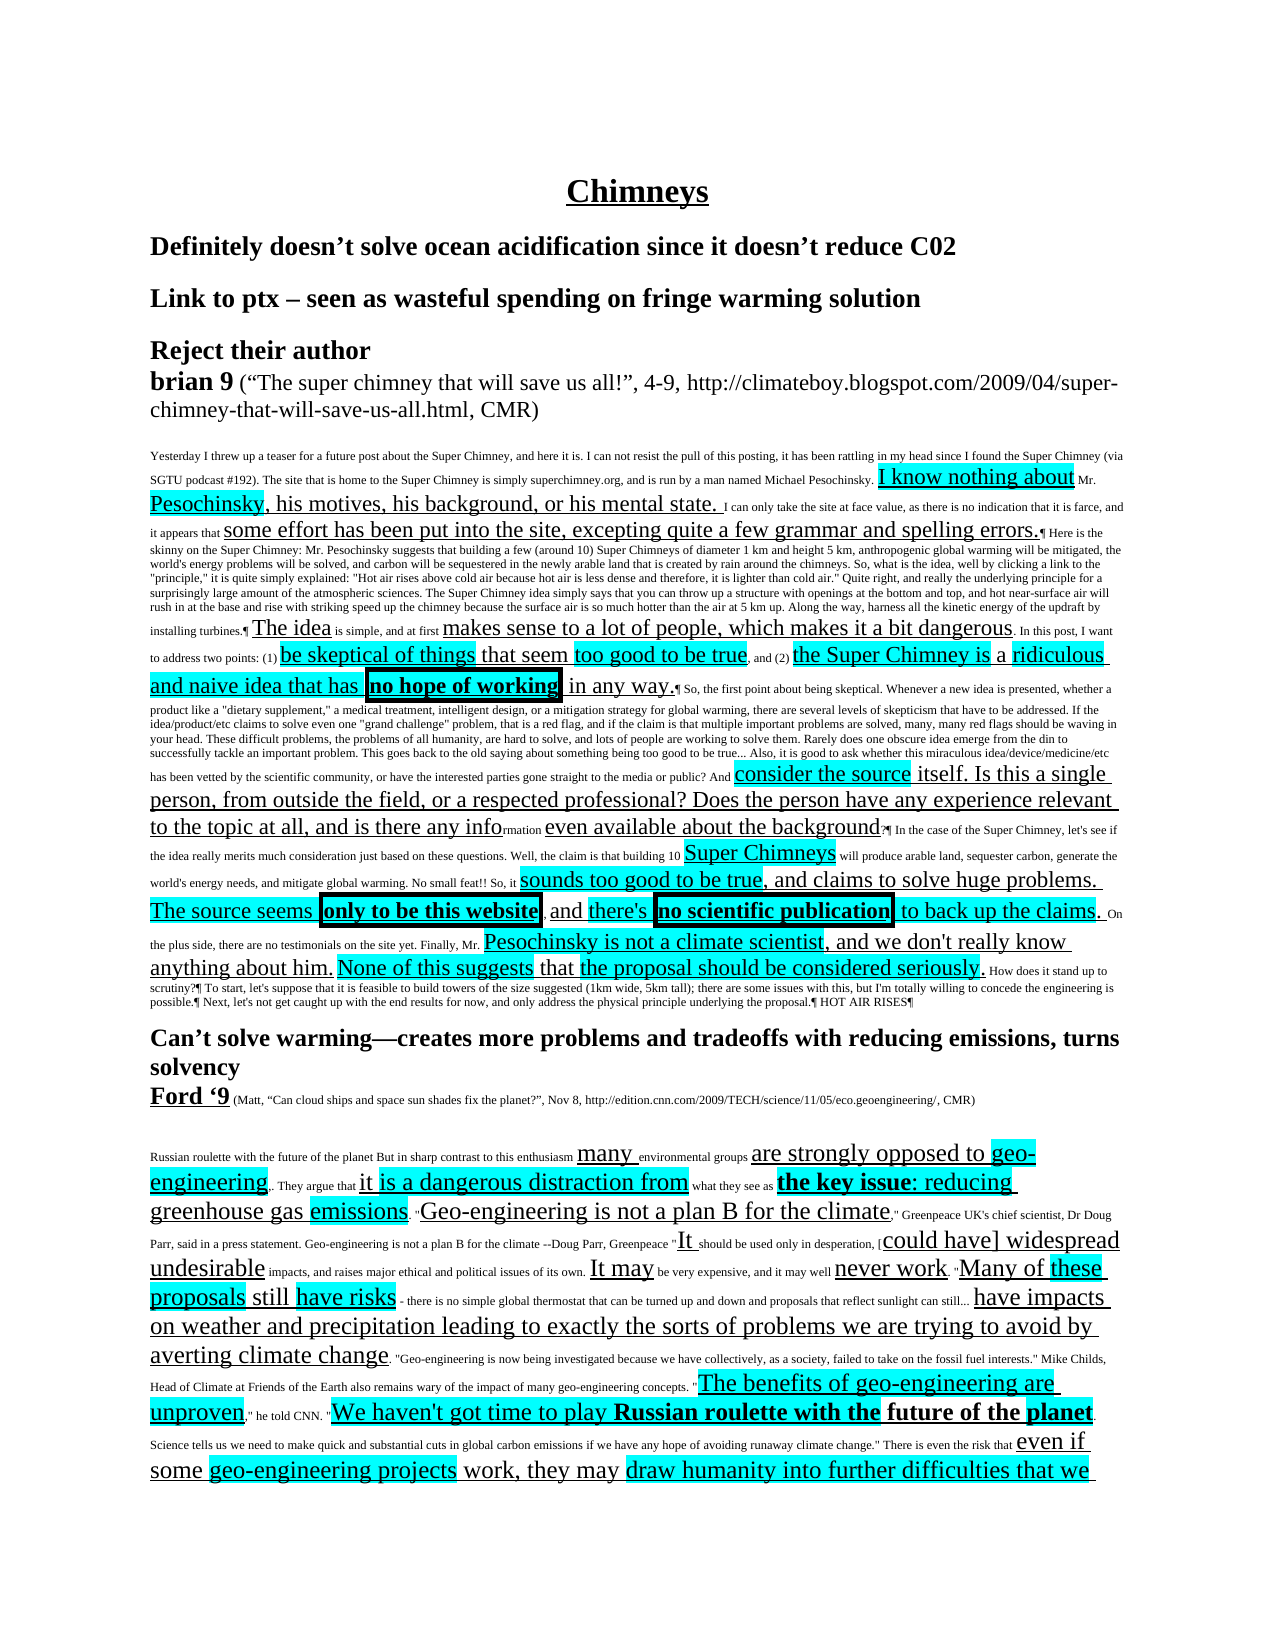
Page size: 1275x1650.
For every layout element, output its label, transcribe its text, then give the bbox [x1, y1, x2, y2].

subtitle Definitely doesn’t solve ocean acidification since it doesn’t reduce C02 [150, 230, 1125, 261]
text brian 9 (“The super chimney that will save us all!”, 4-9, http://climateboy.blogspot.com/2009/04/super-chimney-that-will-save-us-all.html, CMR) [150, 365, 1125, 423]
subtitle Link to ptx – seen as wasteful spending on fringe warming solution [150, 282, 1125, 313]
text Can’t solve warming—creates more problems and tradeoffs with reducing emissions, turns solvency [150, 1023, 1125, 1081]
subtitle Reject their author [150, 334, 1125, 365]
subtitle Chimneys [150, 171, 1125, 209]
text Ford ‘9 (Matt, “Can cloud ships and space sun shades fix the planet?”, Nov 8, http://edition.cnn.com/2009/TECH/science/11/05/eco.geoengineering/, CMR) [150, 1081, 1125, 1110]
text Yesterday I threw up a teaser for a future post about the Super Chimney, and here it is. I can not resist the pull of this posting, it has been rattling in my head since I found the Super Chimney (via SGTU podcast #192). The site that is home to the Super Chimney is simply superchimney.org, and is run by a man named Michael Pesochinsky. I know nothing about Mr. Pesochinsky, his motives, his background, or his mental state. I can only take the site at face value, as there is no indication that it is farce, and it appears that some effort has been put into the site, excepting quite a few grammar and spelling errors.¶ Here is the skinny on the Super Chimney: Mr. Pesochinsky suggests that building a few (around 10) Super Chimneys of diameter 1 km and height 5 km, anthropogenic global warming will be mitigated, the world's energy problems will be solved, and carbon will be sequestered in the newly arable land that is created by rain around the chimneys. So, what is the idea, well by clicking a link to the "principle," it is quite simply explained: "Hot air rises above cold air because hot air is less dense and therefore, it is lighter than cold air." Quite right, and really the underlying principle for a surprisingly large amount of the atmospheric sciences. The Super Chimney idea simply says that you can throw up a structure with openings at the bottom and top, and hot near-surface air will rush in at the base and rise with striking speed up the chimney because the surface air is so much hotter than the air at 5 km up. Along the way, harness all the kinetic energy of the updraft by installing turbines.¶ The idea is simple, and at first makes sense to a lot of people, which makes it a bit dangerous. In this post, I want to address two points: (1) be skeptical of things that seem too good to be true, and (2) the Super Chimney is a ridiculous and naive idea that has no hope of working in any way.¶ So, the first point about being skeptical. Whenever a new idea is presented, whether a product like a "dietary supplement," a medical treatment, intelligent design, or a mitigation strategy for global warming, there are several levels of skepticism that have to be addressed. If the idea/product/etc claims to solve even one "grand challenge" problem, that is a red flag, and if the claim is that multiple important problems are solved, many, many red flags should be waving in your head. These difficult problems, the problems of all humanity, are hard to solve, and lots of people are working to solve them. Rarely does one obscure idea emerge from the din to successfully tackle an important problem. This goes back to the old saying about something being too good to be true... Also, it is good to ask whether this miraculous idea/device/medicine/etc has been vetted by the scientific community, or have the interested parties gone straight to the media or public? And consider the source itself. Is this a single person, from outside the field, or a respected professional? Does the person have any experience relevant to the topic at all, and is there any information even available about the background?¶ In the case of the Super Chimney, let's see if the idea really merits much consideration just based on these questions. Well, the claim is that building 10 Super Chimneys will produce arable land, sequester carbon, generate the world's energy needs, and mitigate global warming. No small feat!! So, it sounds too good to be true, and claims to solve huge problems. The source seems only to be this website, and there's no scientific publication to back up the claims. On the plus side, there are no testimonials on the site yet. Finally, Mr. Pesochinsky is not a climate scientist, and we don't really know anything about him. None of this suggests that the proposal should be considered seriously. How does it stand up to scrutiny?¶ To start, let's suppose that it is feasible to build towers of the size suggested (1km wide, 5km tall); there are some issues with this, but I'm totally willing to concede the engineering is possible.¶ Next, let's not get caught up with the end results for now, and only address the physical principle underlying the proposal.¶ HOT AIR RISES¶ [150, 449, 1125, 1009]
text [150, 1138, 1125, 1483]
